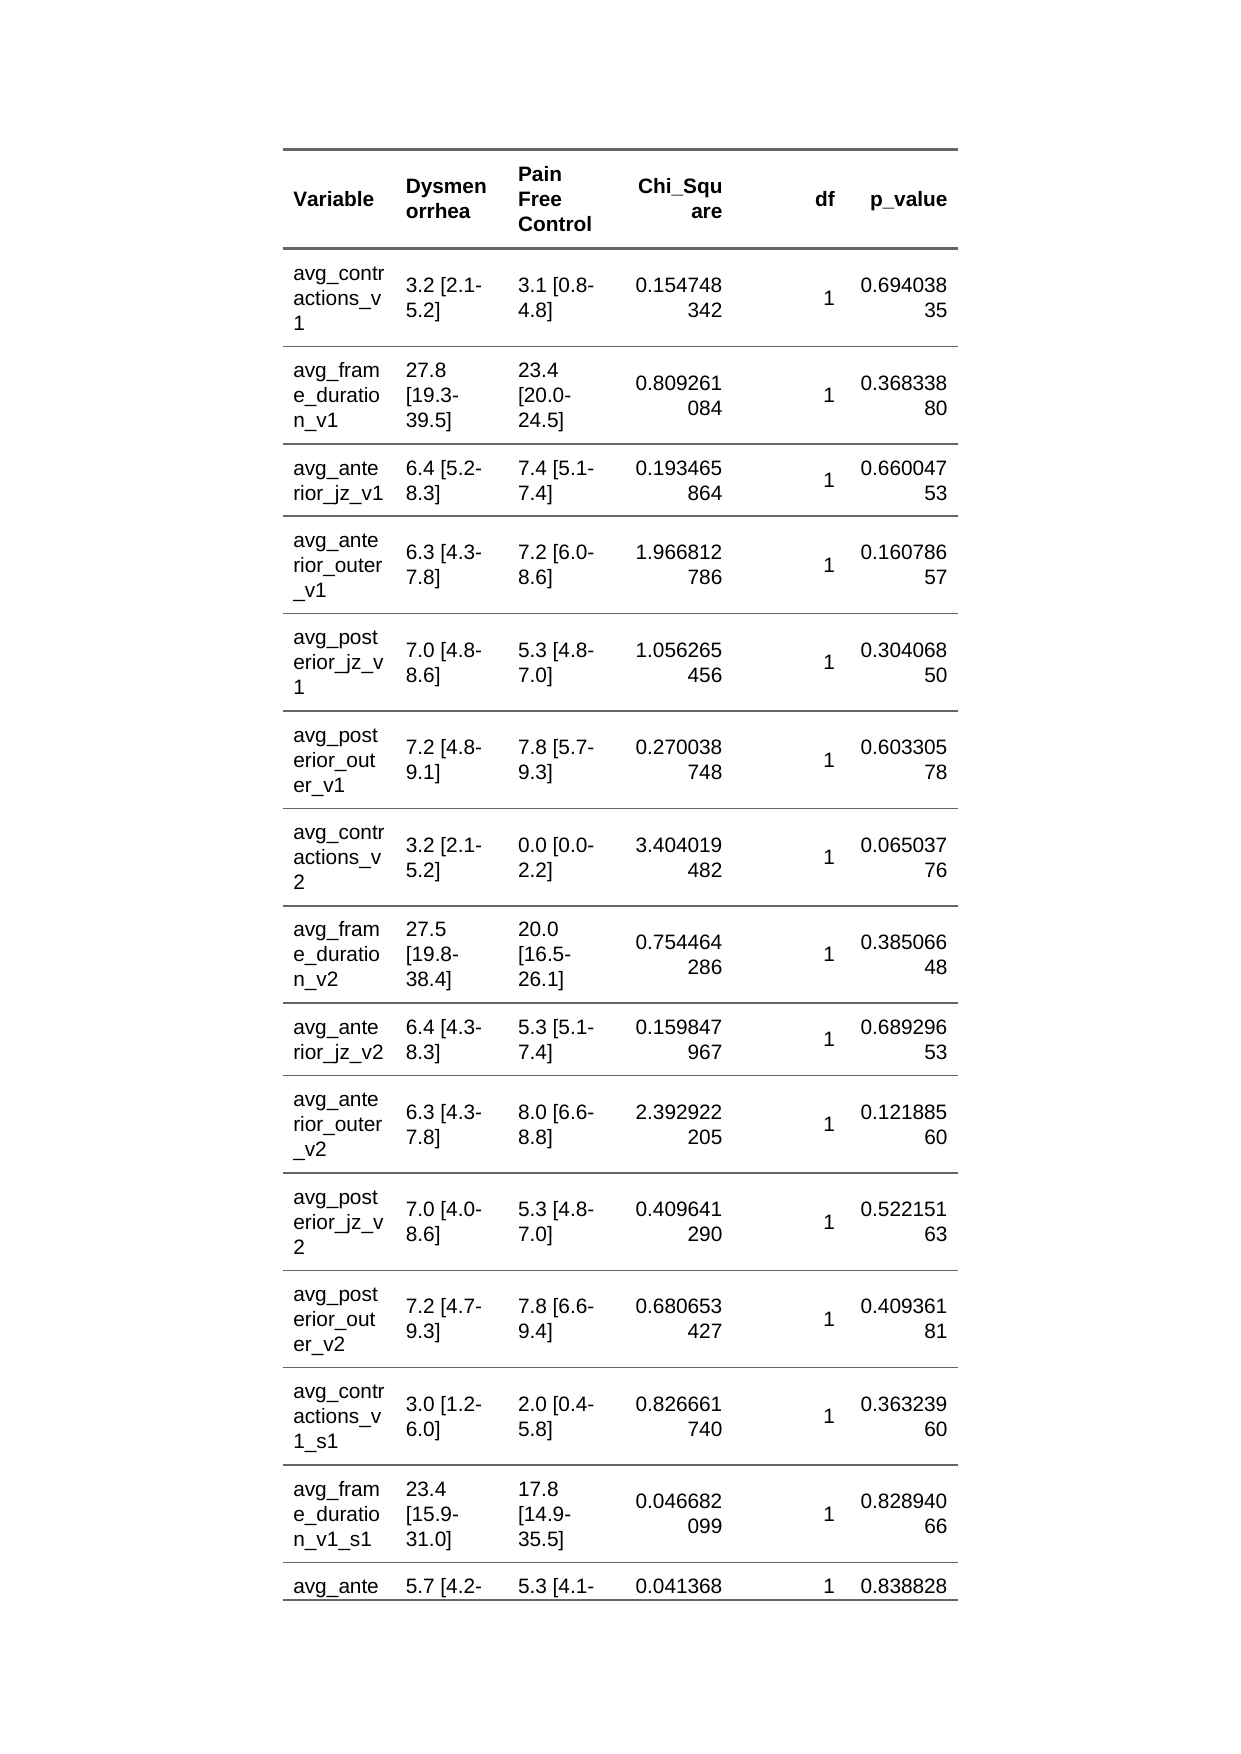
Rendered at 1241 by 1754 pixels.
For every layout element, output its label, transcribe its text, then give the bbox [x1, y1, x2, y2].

table_cell 0.06503776 [845, 809, 958, 905]
table_cell 1 [733, 1271, 845, 1367]
table_cell 2.0 [0.4-5.8] [508, 1368, 620, 1464]
table_cell 1 [733, 347, 845, 443]
table_cell 0.52215163 [845, 1174, 958, 1269]
table_cell 1 [733, 250, 845, 346]
table_cell avg_anterior_jz_v2 [283, 1004, 395, 1075]
table_cell 0.826661740 [620, 1368, 733, 1464]
table_cell 0.409641290 [620, 1174, 733, 1269]
table_cell avg_contractions_v1 [283, 250, 395, 346]
table_cell 0.66004753 [845, 445, 958, 515]
table_cell 7.4 [5.1-7.4] [508, 445, 620, 515]
table_header p_value [845, 151, 958, 247]
table_cell 1 [733, 1563, 845, 1599]
table_cell 0.154748342 [620, 250, 733, 346]
table_cell 20.0 [16.5-26.1] [508, 907, 620, 1002]
table_cell 0.82894066 [845, 1466, 958, 1562]
table_cell 1 [733, 445, 845, 515]
table_cell 5.3 [5.1-7.4] [508, 1004, 620, 1075]
table_cell 7.8 [5.7-9.3] [508, 712, 620, 807]
table_cell 3.2 [2.1-5.2] [395, 809, 507, 905]
table_cell 6.4 [4.3-8.3] [395, 1004, 507, 1075]
table_cell 5.7 [4.2-7.0] [395, 1563, 507, 1599]
table_cell 1 [733, 1368, 845, 1464]
table_cell 0.041368210 [620, 1563, 733, 1599]
table_cell 8.0 [6.6-8.8] [508, 1076, 620, 1172]
table_cell avg_contractions_v1_s1 [283, 1368, 395, 1464]
table_cell 17.8 [14.9-35.5] [508, 1466, 620, 1562]
table_cell 1.056265456 [620, 614, 733, 710]
table_cell 23.4 [20.0-24.5] [508, 347, 620, 443]
table_cell 0.12188560 [845, 1076, 958, 1172]
table_header Variable [283, 151, 395, 247]
table_cell 27.8 [19.3-39.5] [395, 347, 507, 443]
table_cell 5.3 [4.8-7.0] [508, 614, 620, 710]
table_cell 1 [733, 614, 845, 710]
table_cell 0.36833880 [845, 347, 958, 443]
table_cell avg_posterior_outer_v1 [283, 712, 395, 807]
table_cell 7.0 [4.0-8.6] [395, 1174, 507, 1269]
table_cell avg_posterior_jz_v1 [283, 614, 395, 710]
table_cell 0.83882884 [845, 1563, 958, 1599]
table_cell 7.0 [4.8-8.6] [395, 614, 507, 710]
table_cell 3.0 [1.2-6.0] [395, 1368, 507, 1464]
table_cell 23.4 [15.9-31.0] [395, 1466, 507, 1562]
table_cell 7.2 [4.8-9.1] [395, 712, 507, 807]
table_cell avg_anterior_jz_v1_s1 [283, 1563, 395, 1599]
table_cell 1 [733, 712, 845, 807]
table_header df [733, 151, 845, 247]
table_header Pain Free Control [508, 151, 620, 247]
table_cell 0.0 [0.0-2.2] [508, 809, 620, 905]
table_cell 0.68929653 [845, 1004, 958, 1075]
table_cell avg_frame_duration_v2 [283, 907, 395, 1002]
table_cell avg_posterior_outer_v2 [283, 1271, 395, 1367]
table_cell 7.2 [4.7-9.3] [395, 1271, 507, 1367]
table_cell avg_posterior_jz_v2 [283, 1174, 395, 1269]
table_cell 0.40936181 [845, 1271, 958, 1367]
table_header Dysmenorrhea [395, 151, 507, 247]
table_cell 3.2 [2.1-5.2] [395, 250, 507, 346]
table_cell 1 [733, 1466, 845, 1562]
table_cell 27.5 [19.8-38.4] [395, 907, 507, 1002]
table_cell 1 [733, 809, 845, 905]
table_cell 6.3 [4.3-7.8] [395, 517, 507, 613]
table_cell 1 [733, 517, 845, 613]
table_cell 3.404019482 [620, 809, 733, 905]
table_cell 6.4 [5.2-8.3] [395, 445, 507, 515]
table_cell 0.046682099 [620, 1466, 733, 1562]
table_cell 1.966812786 [620, 517, 733, 613]
table_cell 0.159847967 [620, 1004, 733, 1075]
table_cell 7.8 [6.6-9.4] [508, 1271, 620, 1367]
table_cell 0.60330578 [845, 712, 958, 807]
table_cell 1 [733, 1004, 845, 1075]
table_cell avg_anterior_outer_v2 [283, 1076, 395, 1172]
table_cell 7.2 [6.0-8.6] [508, 517, 620, 613]
table_cell 6.3 [4.3-7.8] [395, 1076, 507, 1172]
table_cell 1 [733, 1174, 845, 1269]
table_cell 0.680653427 [620, 1271, 733, 1367]
table_header Chi_Square [620, 151, 733, 247]
table_cell avg_anterior_outer_v1 [283, 517, 395, 613]
table_cell avg_frame_duration_v1 [283, 347, 395, 443]
table_cell 0.754464286 [620, 907, 733, 1002]
table_cell 0.36323960 [845, 1368, 958, 1464]
table_cell avg_frame_duration_v1_s1 [283, 1466, 395, 1562]
table_cell 1 [733, 907, 845, 1002]
table_cell 3.1 [0.8-4.8] [508, 250, 620, 346]
table_cell 0.38506648 [845, 907, 958, 1002]
table_cell avg_anterior_jz_v1 [283, 445, 395, 515]
table_cell 1 [733, 1076, 845, 1172]
table_cell 0.193465864 [620, 445, 733, 515]
table_cell 0.809261084 [620, 347, 733, 443]
table_cell 5.3 [4.8-7.0] [508, 1174, 620, 1269]
table_cell 2.392922205 [620, 1076, 733, 1172]
table_cell 0.30406850 [845, 614, 958, 710]
table_cell 0.69403835 [845, 250, 958, 346]
table_cell 5.3 [4.1-8.6] [508, 1563, 620, 1599]
table_cell 0.270038748 [620, 712, 733, 807]
table_cell 0.16078657 [845, 517, 958, 613]
table_cell avg_contractions_v2 [283, 809, 395, 905]
